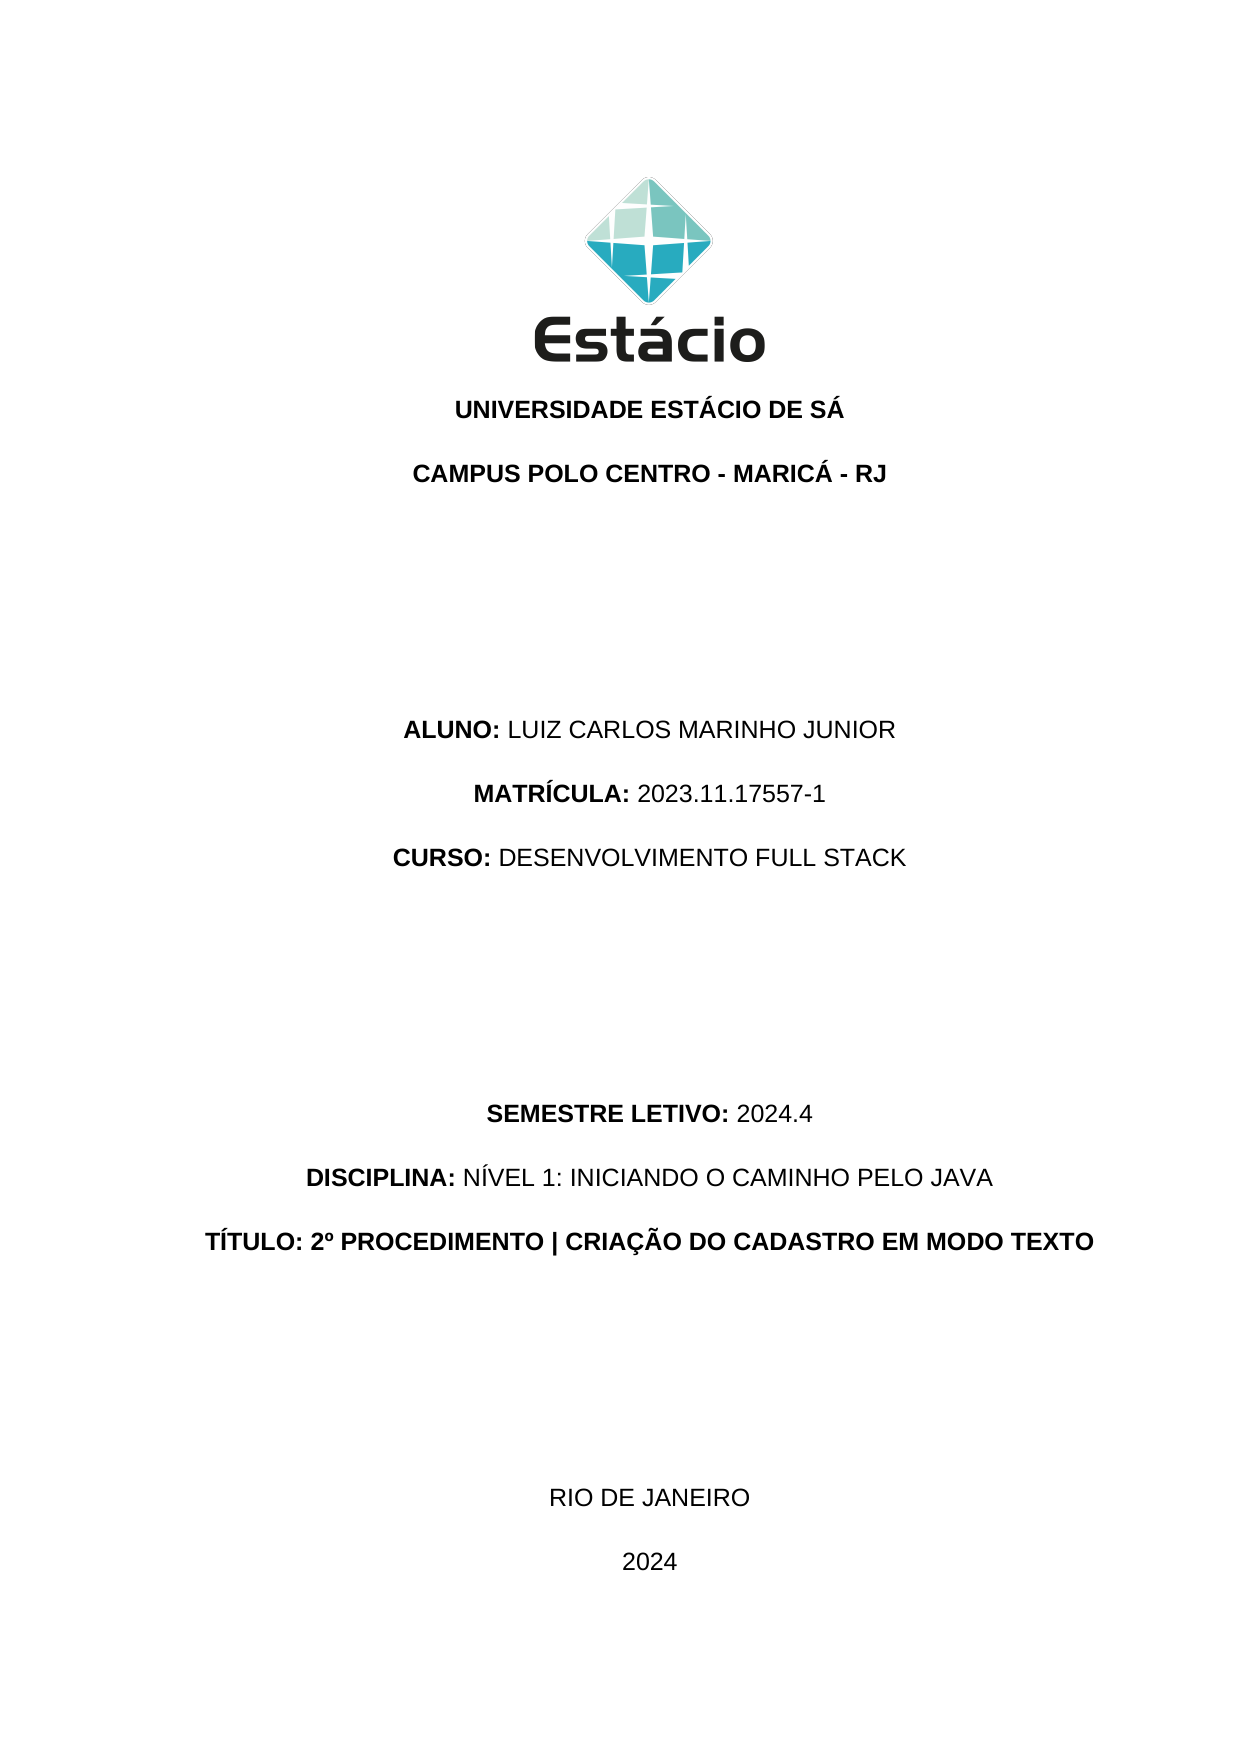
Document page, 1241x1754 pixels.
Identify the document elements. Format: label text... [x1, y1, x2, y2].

text MATRÍCULA: 2023.11.17557-1 [177, 779, 1122, 808]
text UNIVERSIDADE ESTÁCIO DE SÁ [177, 395, 1122, 424]
picture [534, 177, 765, 362]
text RIO DE JANEIRO [177, 1483, 1122, 1511]
text CURSO: DESENVOLVIMENTO FULL STACK [177, 843, 1122, 872]
text DISCIPLINA: NÍVEL 1: INICIANDO O CAMINHO PELO JAVA [177, 1163, 1122, 1192]
text TÍTULO: 2º PROCEDIMENTO | CRIAÇÃO DO CADASTRO EM MODO TEXTO [177, 1227, 1122, 1256]
text 2024 [177, 1547, 1122, 1575]
text CAMPUS POLO CENTRO - MARICÁ - RJ [177, 459, 1122, 488]
text ALUNO: LUIZ CARLOS MARINHO JUNIOR [177, 715, 1122, 744]
text SEMESTRE LETIVO: 2024.4 [177, 1099, 1122, 1128]
